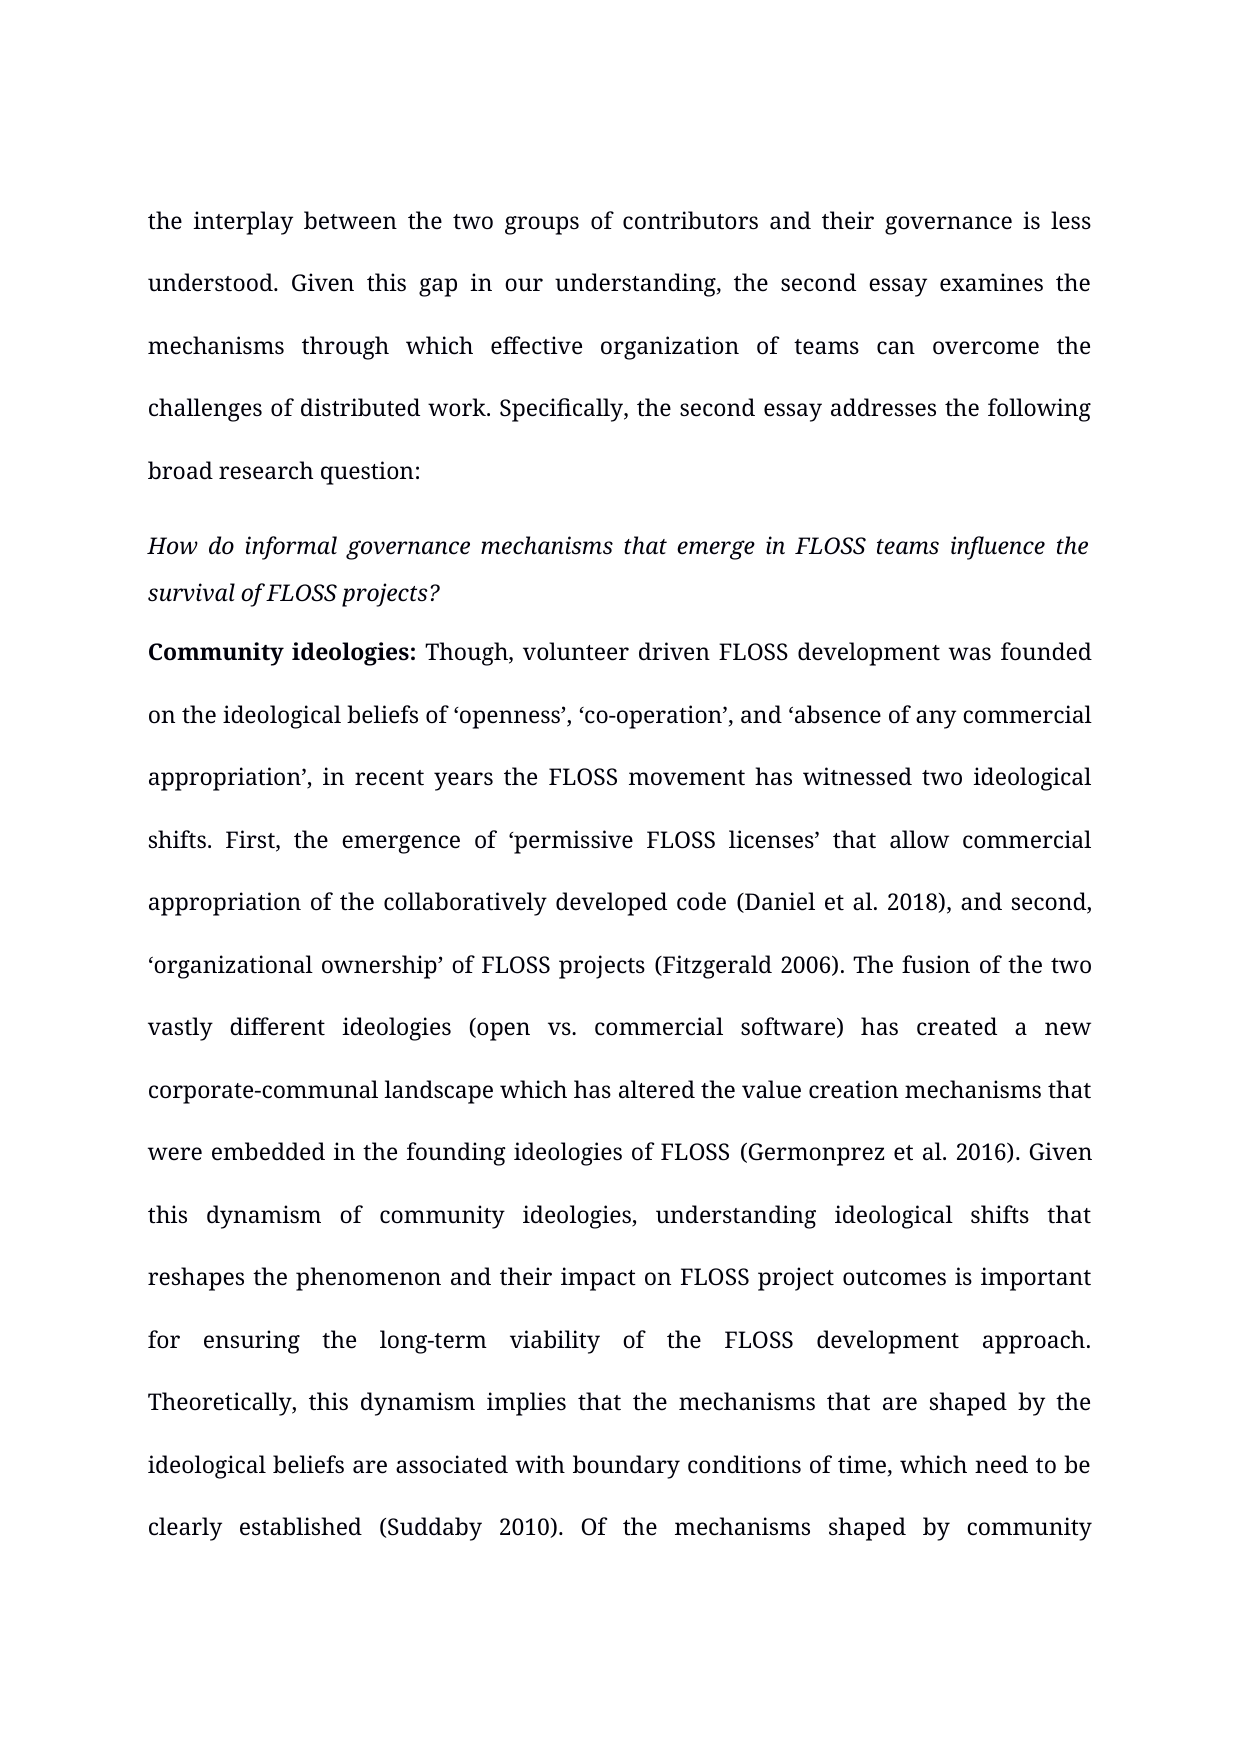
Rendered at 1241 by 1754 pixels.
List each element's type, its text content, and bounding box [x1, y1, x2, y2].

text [148, 636, 1093, 1542]
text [148, 205, 1093, 486]
text How do informal governance mechanisms that emerge in FLOSS teams influence the survival of FLOSS projects? [148, 530, 1093, 608]
